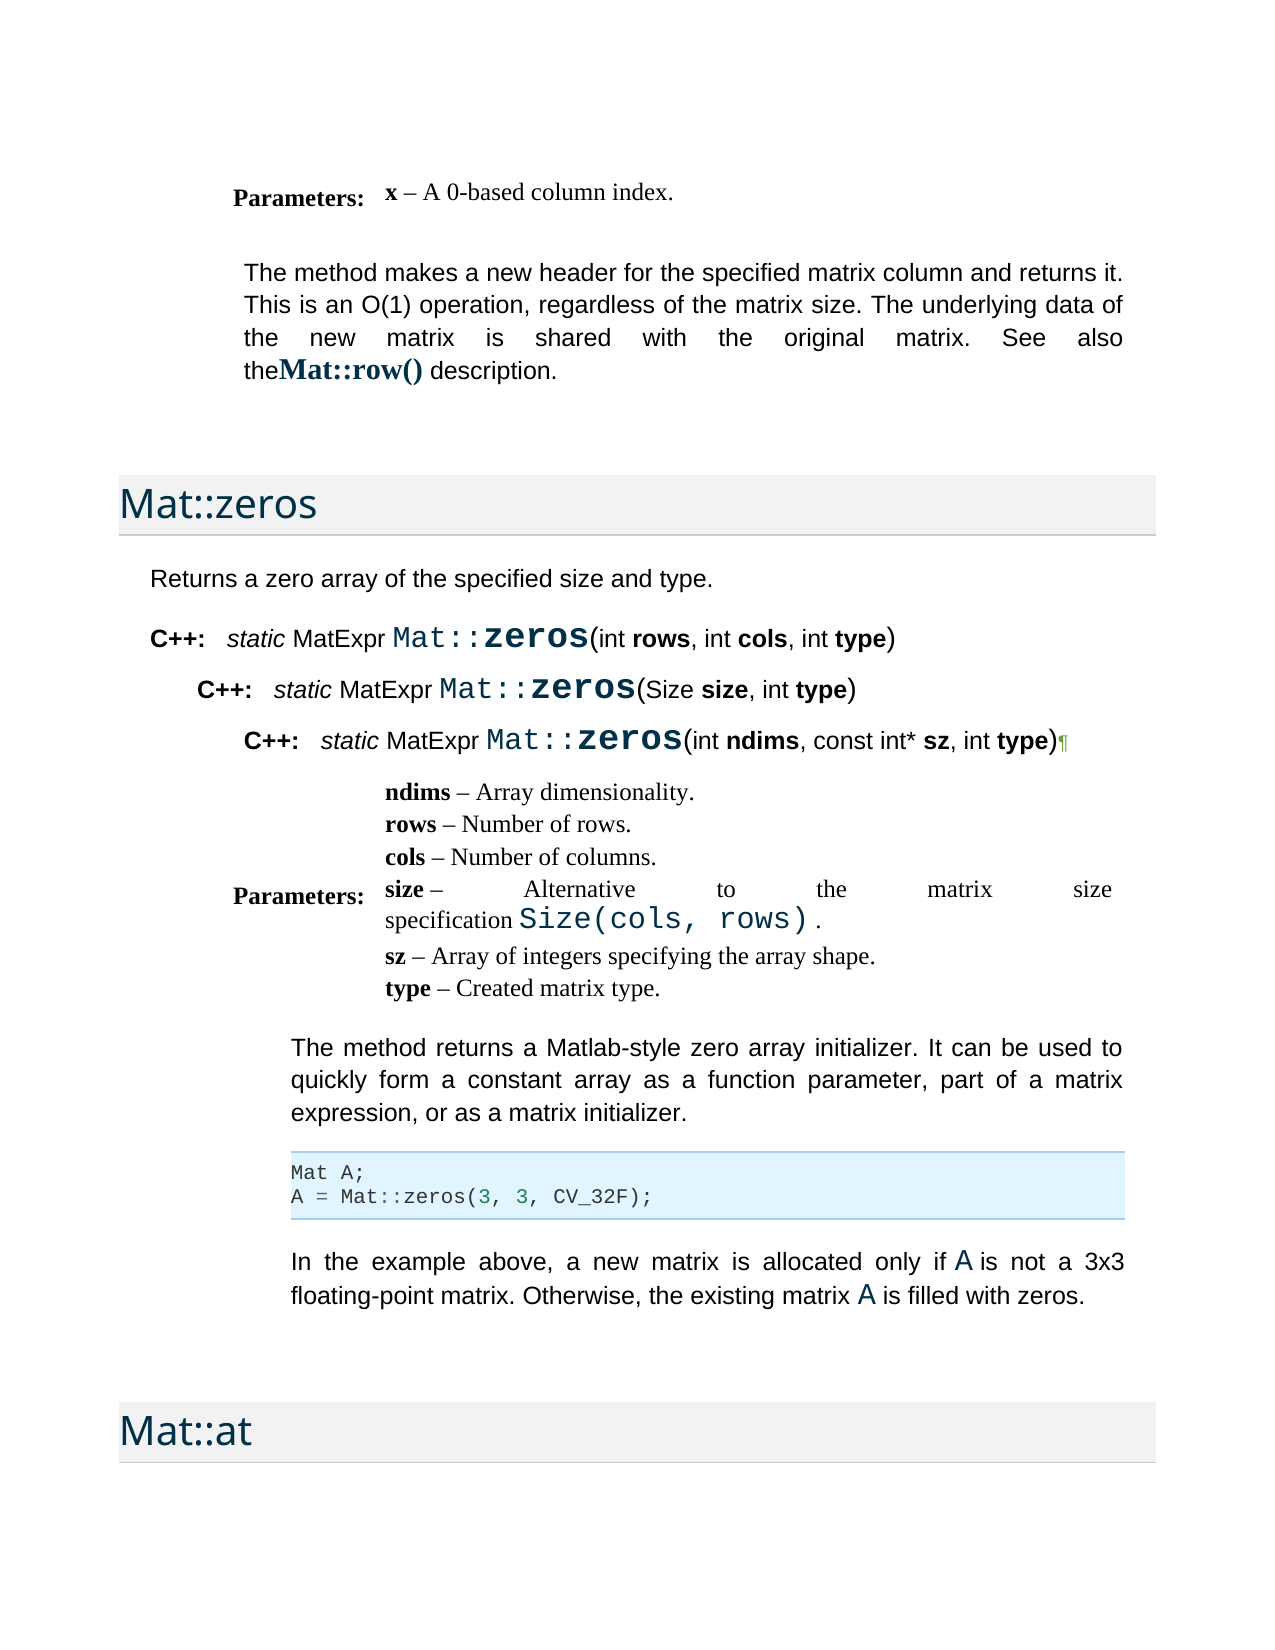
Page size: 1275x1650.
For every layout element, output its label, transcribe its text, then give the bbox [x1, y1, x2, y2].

text In the example above, a new matrix is allocated only if A is not a 3x3 floating-point matrix. Otherwise, the existing matrix A is filled with zeros. [291, 1245, 1125, 1313]
table_header ndims – Array dimensionality. rows – Number of rows. cols – Number of columns. size – Alternative to the matrix size specification Size(cols, rows) . sz – Array of integers specifying the array shape. type – Created matrix type. [377, 771, 1125, 1004]
text Returns a zero array of the specified size and type. [150, 561, 1125, 593]
text The method returns a Matlab-style zero array initializer. It can be used to quickly form a constant array as a function parameter, part of a matrix expression, or as a matrix initializer. [291, 1029, 1125, 1126]
text Mat::zeros [119, 475, 1156, 534]
text Mat::at [119, 1402, 1156, 1462]
text A = Mat::zeros(3, 3, CV_32F); [291, 1176, 1125, 1218]
text C++: static MatExpr Mat::zeros(int rows, int cols, int type) [150, 618, 1125, 658]
text C++: static MatExpr Mat::zeros(int ndims, const int* sz, int type)¶ [244, 720, 1125, 760]
table_header Parameters: [225, 150, 377, 229]
text Mat A; [291, 1153, 1125, 1176]
text The method makes a new header for the specified matrix column and returns it. This is an O(1) operation, regardless of the matrix size. The underlying data of the new matrix is shared with the original matrix. See also theMat::row() description. [244, 254, 1125, 386]
text C++: static MatExpr Mat::zeros(Size size, int type) [197, 669, 1125, 709]
table_header Parameters: [225, 771, 377, 1004]
table_header x – A 0-based column index. [377, 150, 699, 229]
